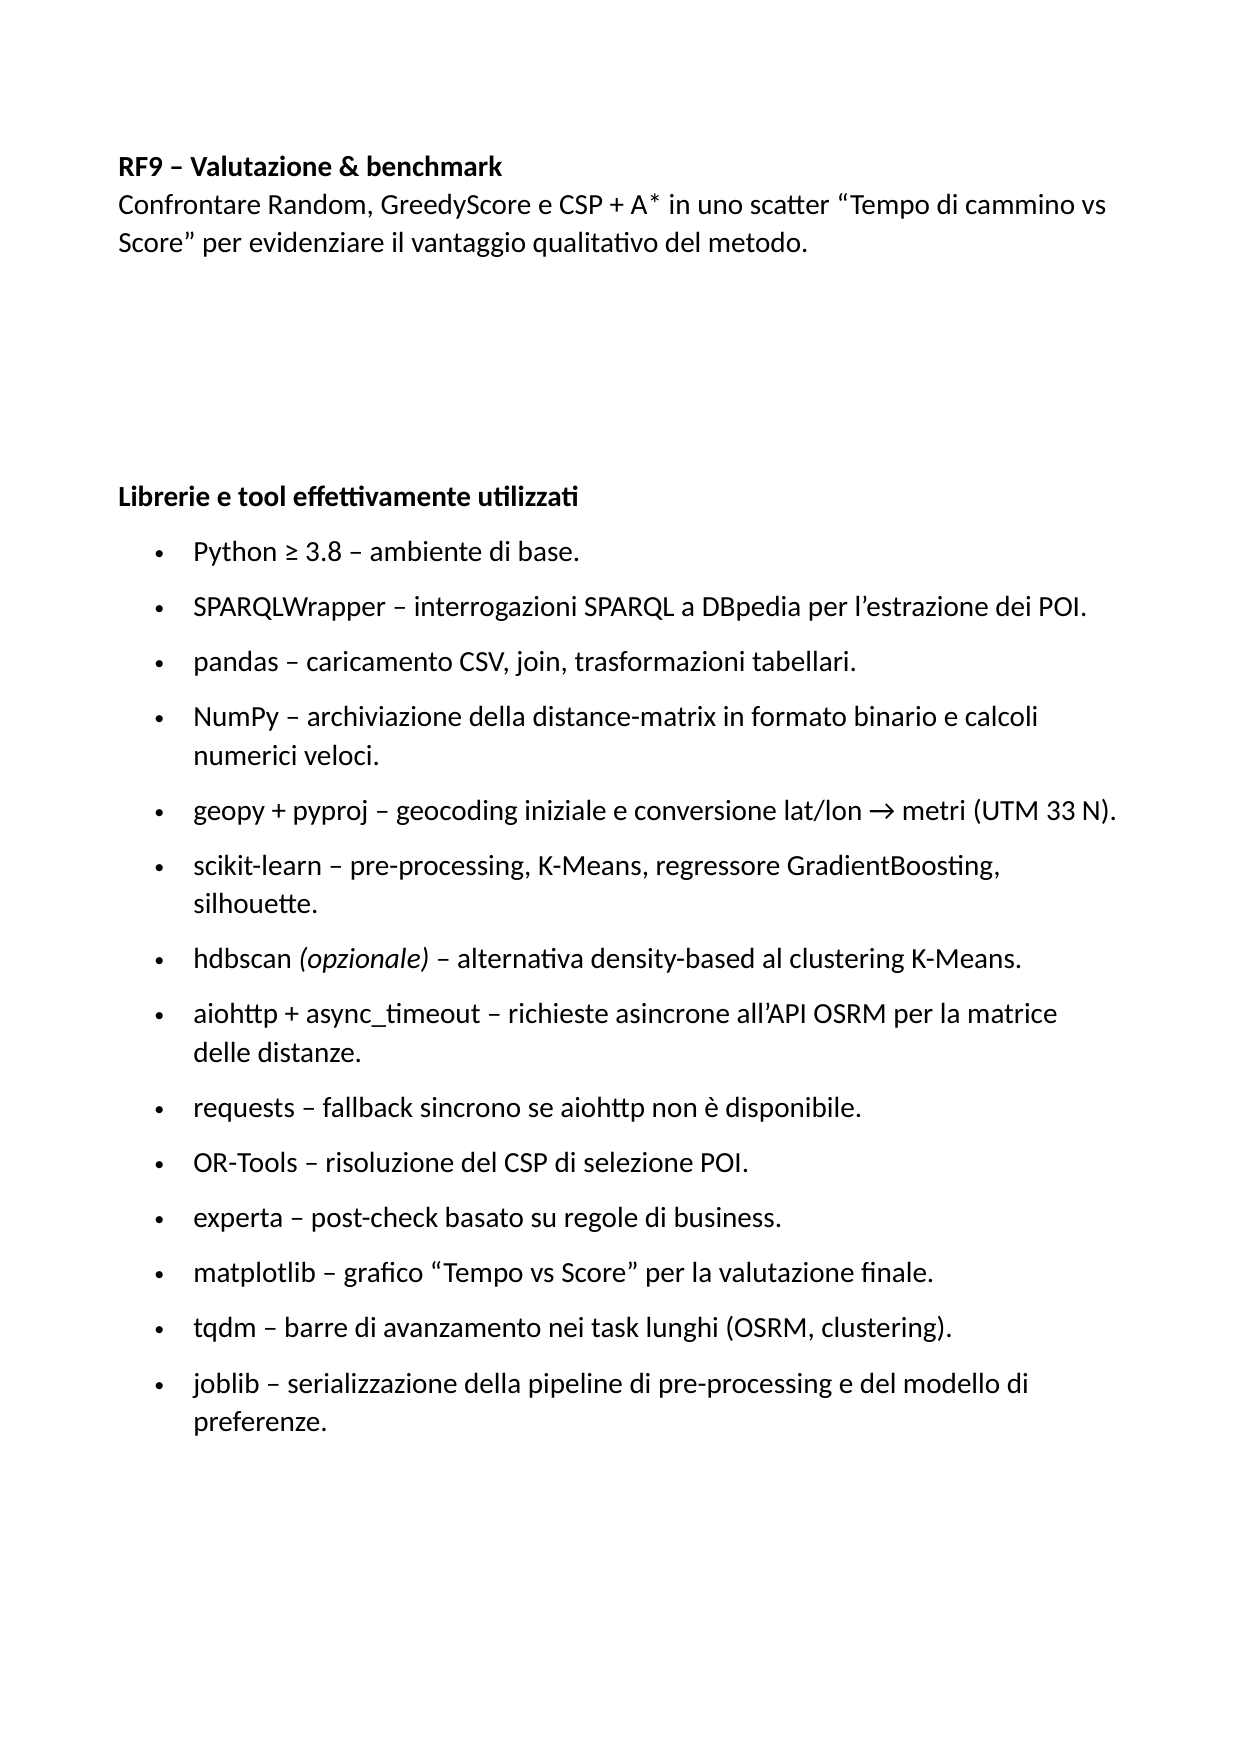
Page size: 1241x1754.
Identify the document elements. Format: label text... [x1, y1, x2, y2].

text Librerie e tool effettivamente utilizzati [118, 478, 1122, 513]
list Python ≥ 3.8 – ambiente di base. [156, 533, 1122, 569]
list tqdm – barre di avanzamento nei task lunghi (OSRM, clustering). [156, 1309, 1122, 1345]
list geopy + pyproj – geocoding iniziale e conversione lat/lon → metri (UTM 33 N). [156, 792, 1122, 827]
list scikit-learn – pre-processing, K-Means, regressore GradientBoosting, silhouette. [156, 847, 1122, 921]
list experta – post-check basato su regole di business. [156, 1199, 1122, 1235]
list pandas – caricamento CSV, join, trasformazioni tabellari. [156, 643, 1122, 679]
list matplotlib – grafico “Tempo vs Score” per la valutazione finale. [156, 1254, 1122, 1290]
list hdbscan (opzionale) – alternativa density-based al clustering K-Means. [156, 941, 1122, 976]
list NumPy – archiviazione della distance-matrix in formato binario e calcoli numerici veloci. [156, 698, 1122, 772]
list requests – fallback sincrono se aiohttp non è disponibile. [156, 1089, 1122, 1125]
list SPARQLWrapper – interrogazioni SPARQL a DBpedia per l’estrazione dei POI. [156, 588, 1122, 624]
list aiohttp + async_timeout – richieste asincrone all’API OSRM per la matrice delle distanze. [156, 996, 1122, 1070]
list joblib – serializzazione della pipeline di pre-processing e del modello di preferenze. [156, 1365, 1122, 1439]
list OR-Tools – risoluzione del CSP di selezione POI. [156, 1144, 1122, 1180]
